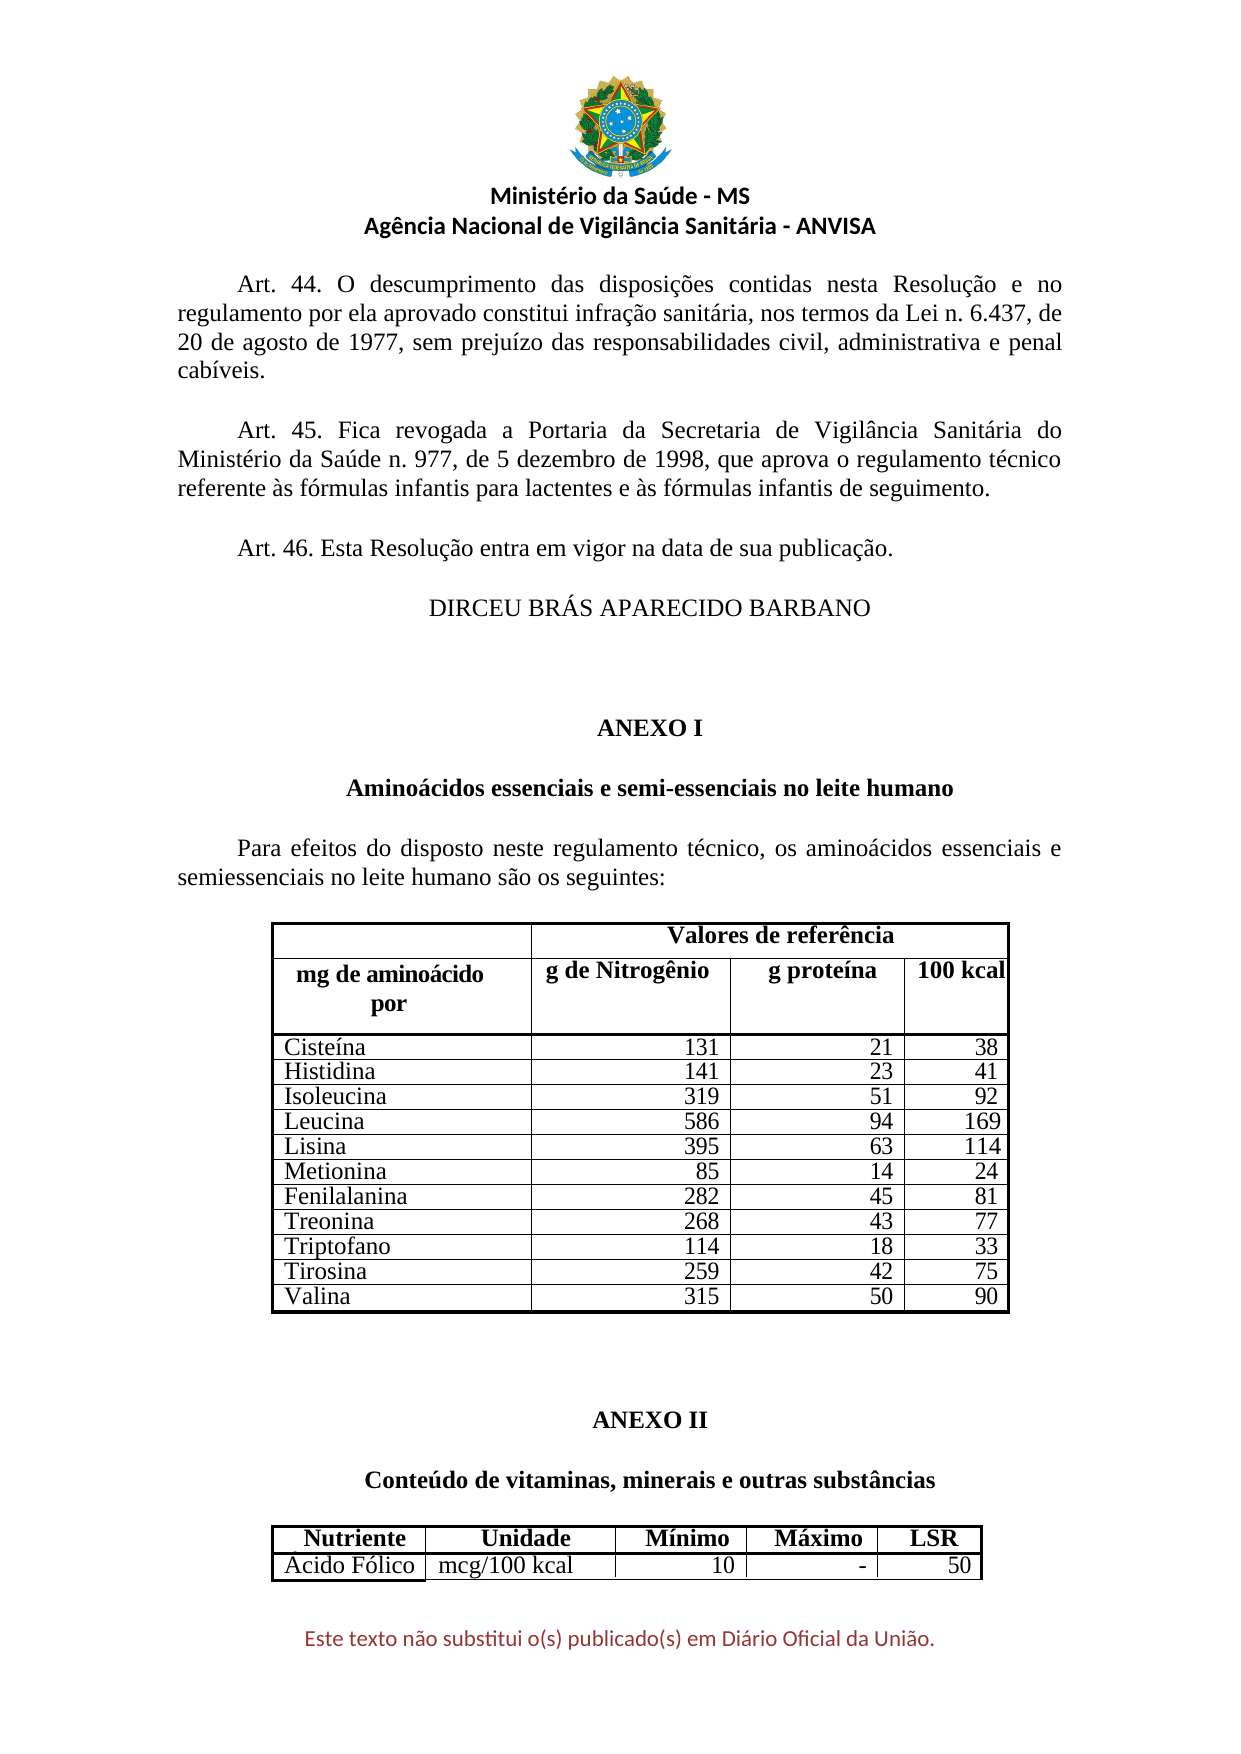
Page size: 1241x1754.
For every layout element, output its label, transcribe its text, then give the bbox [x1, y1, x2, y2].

table_header Unidade [426, 1528, 615, 1552]
table_cell Cisteína [274, 1036, 531, 1059]
text Aminoácidos essenciais e semi-essenciais no leite humano [177, 773, 1063, 802]
table_cell Leucina [274, 1110, 531, 1134]
table_cell 42 [731, 1260, 904, 1284]
text Para efeitos do disposto neste regulamento técnico, os aminoácidos essenciais e semiessenciais no leite humano são os seguintes: [177, 833, 1063, 890]
table_cell 63 [731, 1135, 904, 1159]
table_cell 315 [532, 1285, 730, 1310]
table_cell Triptofano [274, 1235, 531, 1259]
table_cell Tirosina [274, 1260, 531, 1284]
table_cell mg de aminoácido por [274, 959, 531, 1033]
table_cell 131 [532, 1036, 730, 1059]
table_cell 100 kcal [905, 959, 1007, 1033]
text Conteúdo de vitaminas, minerais e outras substâncias [177, 1465, 1063, 1493]
table_cell 94 [731, 1110, 904, 1134]
table_cell 268 [532, 1210, 730, 1234]
table_cell 14 [731, 1160, 904, 1184]
table_cell Fenilalanina [274, 1185, 531, 1209]
table_cell 90 [905, 1285, 1007, 1310]
table_cell 81 [905, 1185, 1007, 1209]
table_cell 141 [532, 1060, 730, 1084]
table_cell 114 [532, 1235, 730, 1259]
table_cell 24 [905, 1160, 1007, 1184]
table_cell 77 [905, 1210, 1007, 1234]
table_cell - [746, 1555, 878, 1579]
picture [566, 73, 674, 180]
table_cell g de Nitrogênio [532, 959, 730, 1033]
table_cell 21 [731, 1036, 904, 1059]
text Art. 46. Esta Resolução entra em vigor na data de sua publicação. [177, 533, 1063, 562]
text ANEXO II [177, 1405, 1063, 1433]
table_cell 282 [532, 1185, 730, 1209]
text Art. 45. Fica revogada a Portaria da Secretaria de Vigilância Sanitária do Ministério da Saúde n. 977, de 5 dezembro de 1998, que aprova o regulamento técnico referente às fórmulas infantis para lactentes e às fórmulas infantis de seguimento. [177, 415, 1063, 502]
table_cell 395 [532, 1135, 730, 1159]
table_cell 51 [731, 1085, 904, 1109]
text DIRCEU BRÁS APARECIDO BARBANO [177, 593, 1063, 622]
table_cell 50 [878, 1555, 980, 1579]
table_cell Isoleucina [274, 1085, 531, 1109]
table_cell 41 [905, 1060, 1007, 1084]
table_header Valores de referência [532, 925, 1007, 958]
table_header LSR [878, 1528, 980, 1552]
table_cell 259 [532, 1260, 730, 1284]
table_header Máximo [747, 1528, 877, 1552]
table_cell Metionina [274, 1160, 531, 1184]
table_cell Histidina [274, 1060, 531, 1084]
table_cell 586 [532, 1110, 730, 1134]
table_cell 33 [905, 1235, 1007, 1259]
table_cell 38 [905, 1036, 1007, 1059]
table_cell Treonina [274, 1210, 531, 1234]
table_cell 75 [905, 1260, 1007, 1284]
table_header Nutriente [274, 1528, 425, 1552]
table_cell 10 [616, 1555, 746, 1579]
table_cell 319 [532, 1085, 730, 1109]
table_cell Valina [274, 1285, 531, 1310]
table_header Mínimo [616, 1528, 746, 1552]
table_cell 85 [532, 1160, 730, 1184]
table_cell Ácido Fólico [274, 1555, 425, 1579]
table_cell 114 [905, 1135, 1007, 1159]
text Art. 44. O descumprimento das disposições contidas nesta Resolução e no regulamento por ela aprovado constitui infração sanitária, nos termos da Lei n. 6.437, de 20 de agosto de 1977, sem prejuízo das responsabilidades civil, administrativa e penal cabíveis. [177, 269, 1063, 384]
table_cell 92 [905, 1085, 1007, 1109]
table_cell Lisina [274, 1135, 531, 1159]
table_cell 45 [731, 1185, 904, 1209]
table_cell 23 [731, 1060, 904, 1084]
table_cell 169 [905, 1110, 1007, 1134]
table_header [274, 925, 531, 958]
table_cell g proteína [731, 959, 904, 1033]
table_cell 43 [731, 1210, 904, 1234]
table_cell 18 [731, 1235, 904, 1259]
table_cell mcg/100 kcal [426, 1555, 616, 1579]
table_cell 50 [731, 1285, 904, 1310]
text ANEXO I [177, 713, 1063, 742]
